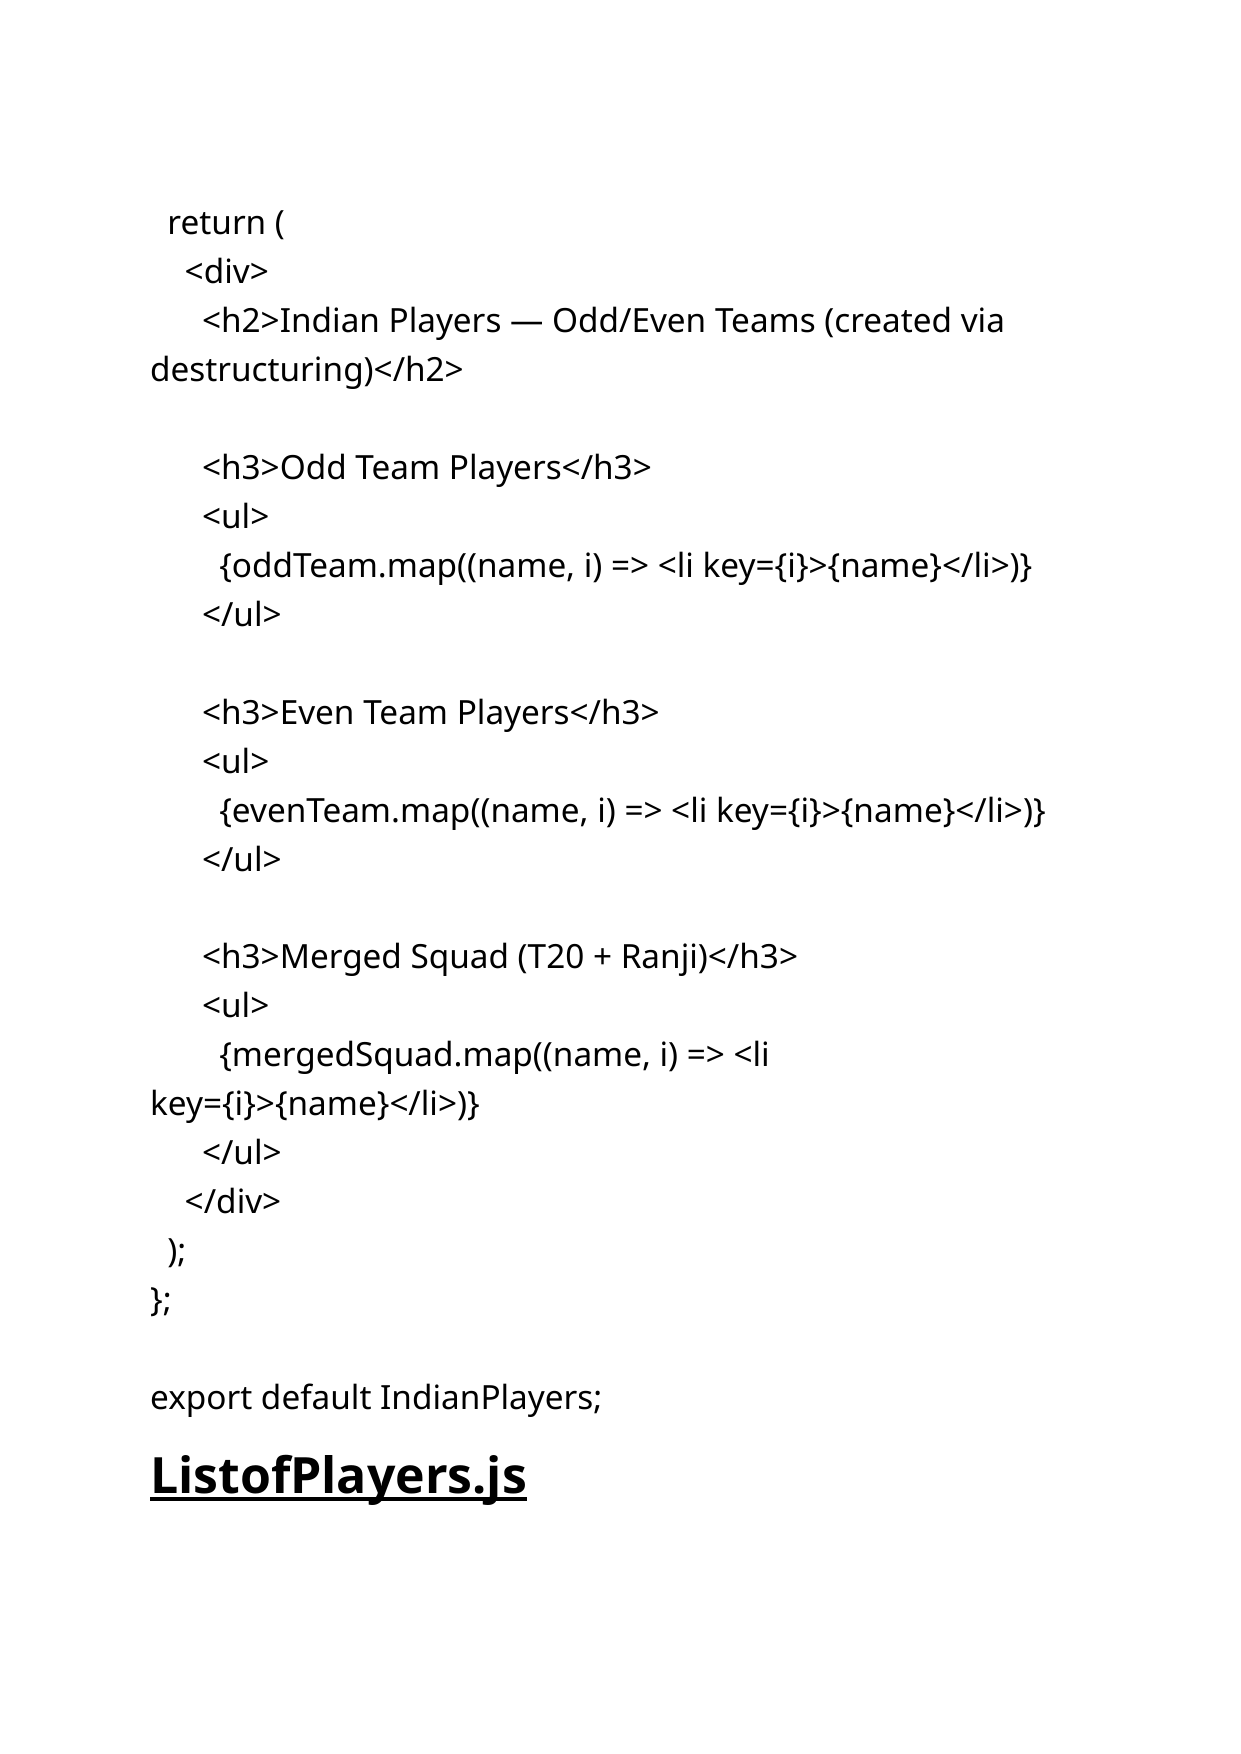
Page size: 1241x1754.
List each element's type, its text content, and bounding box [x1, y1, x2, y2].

text ListofPlayers.js [150, 1439, 1090, 1508]
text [150, 150, 1090, 1419]
